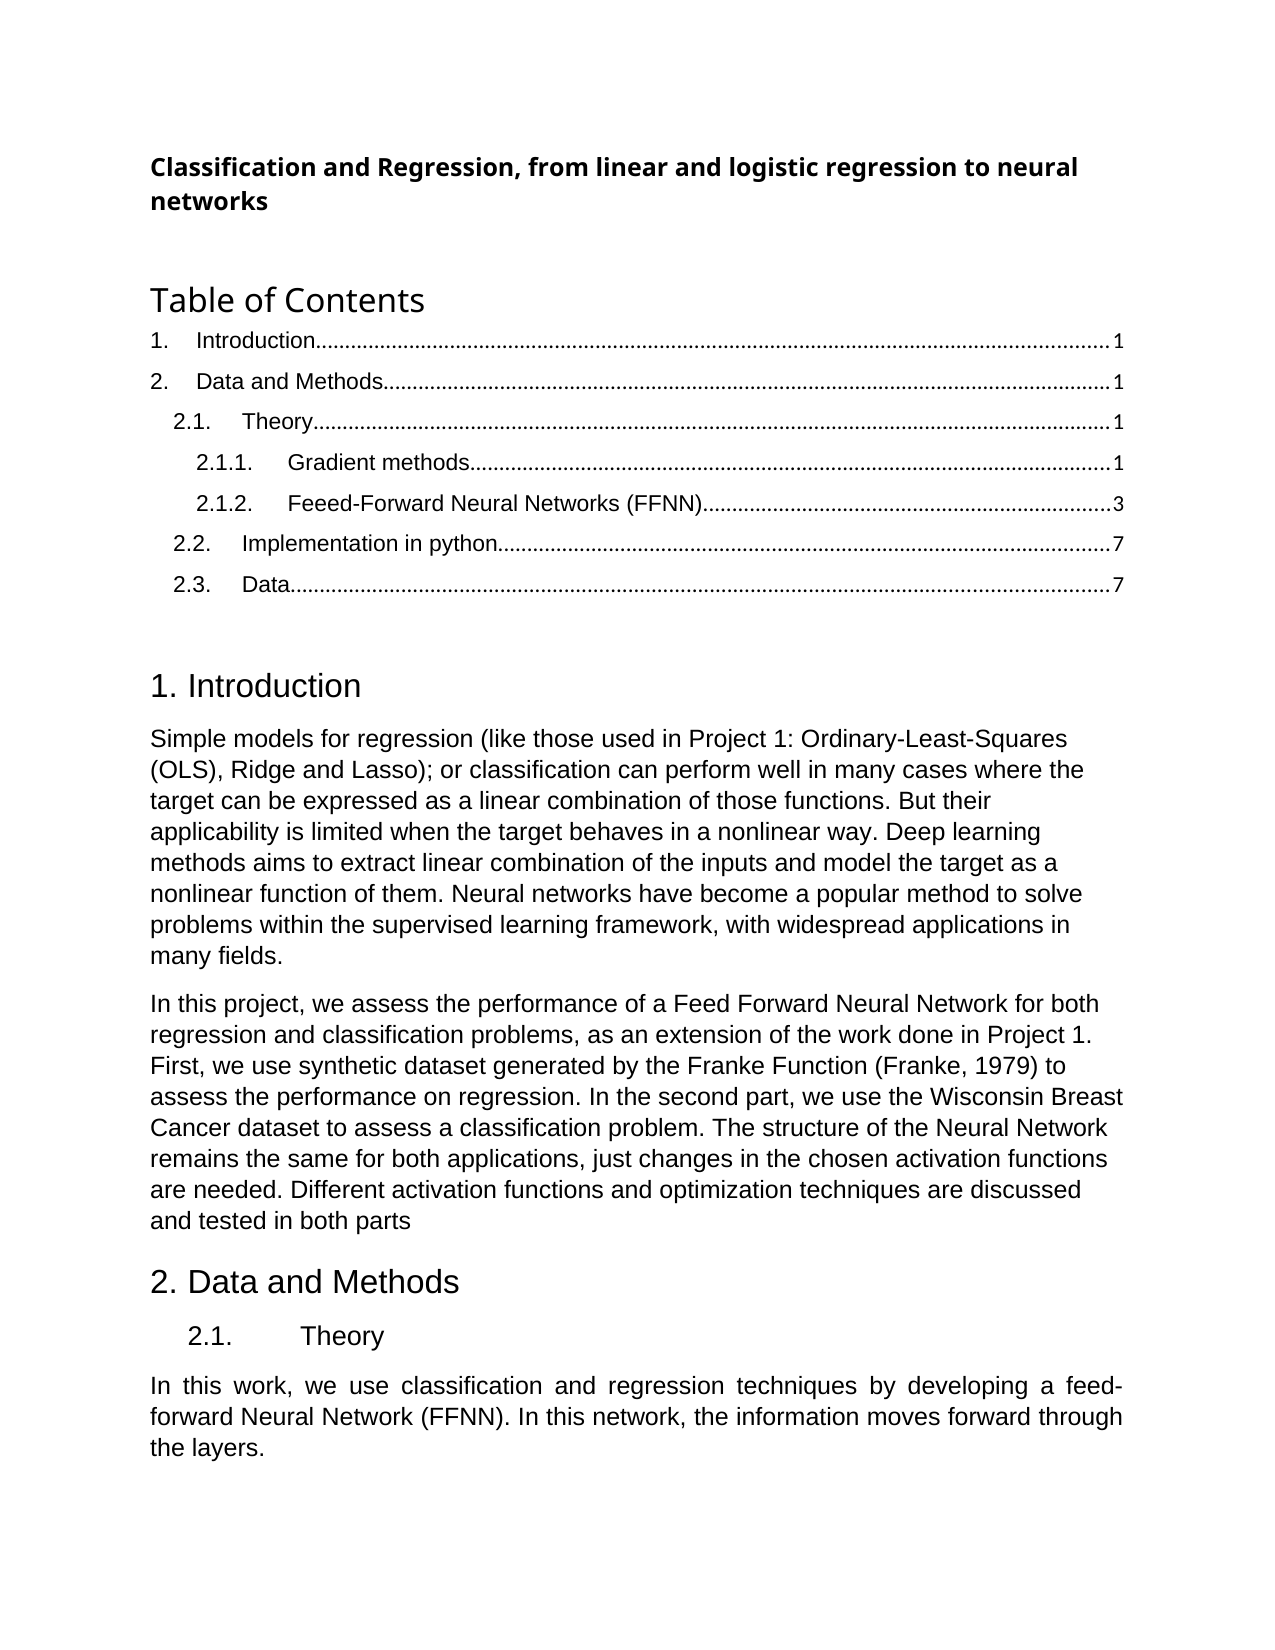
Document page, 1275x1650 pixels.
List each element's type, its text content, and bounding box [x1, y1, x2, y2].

subtitle Data and Methods [150, 1262, 1125, 1301]
subtitle Theory [187, 1320, 1125, 1352]
subtitle Introduction [150, 666, 1125, 704]
text Simple models for regression (like those used in Project 1: Ordinary-Least-Squares (OLS), Ridge and Lasso); or classification can perform well in many cases where the target can be expressed as a linear combination of those functions. But their applicability is limited when the target behaves in a nonlinear way. Deep learning methods aims to extract linear combination of the inputs and model the target as a nonlinear function of them. Neural networks have become a popular method to solve problems within the supervised learning framework, with widespread applications in many fields. [150, 724, 1125, 970]
text In this project, we assess the performance of a Feed Forward Neural Network for both regression and classification problems, as an extension of the work done in Project 1. First, we use synthetic dataset generated by the Franke Function (Franke, 1979) to assess the performance on regression. In the second part, we use the Wisconsin Breast Cancer dataset to assess a classification problem. The structure of the Neural Network remains the same for both applications, just changes in the chosen activation functions are needed. Different activation functions and optimization techniques are discussed and tested in both parts [150, 989, 1125, 1235]
text In this work, we use classification and regression techniques by developing a feed-forward Neural Network (FFNN). In this network, the information moves forward through the layers. [150, 1371, 1125, 1462]
text Classification and Regression, from linear and logistic regression to neural networks [150, 150, 1125, 218]
